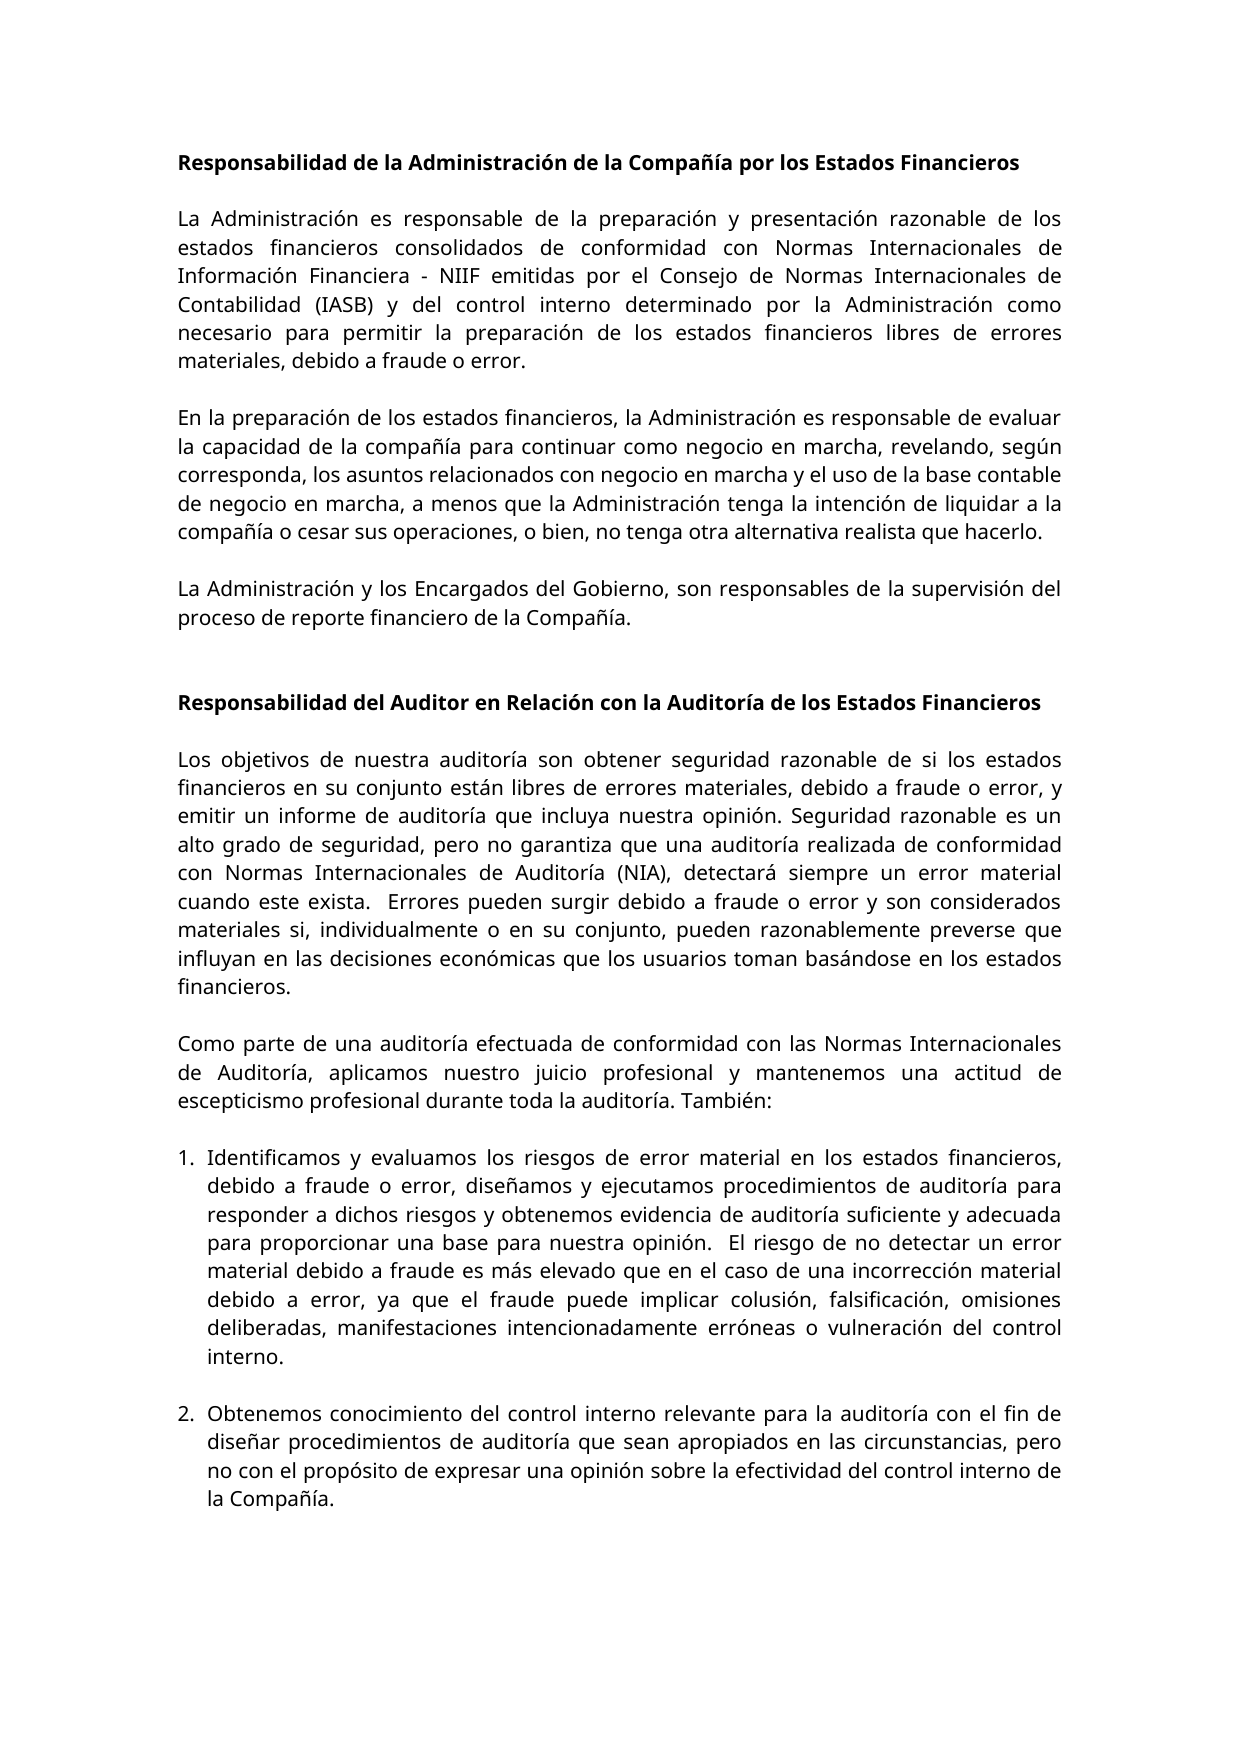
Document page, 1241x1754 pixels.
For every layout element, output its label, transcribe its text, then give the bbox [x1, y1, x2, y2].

list Identificamos y evaluamos los riesgos de error material en los estados financieros, debido a fraude o error, diseñamos y ejecutamos procedimientos de auditoría para responder a dichos riesgos y obtenemos evidencia de auditoría suficiente y adecuada para proporcionar una base para nuestra opinión. El riesgo de no detectar un error material debido a fraude es más elevado que en el caso de una incorrección material debido a error, ya que el fraude puede implicar colusión, falsificación, omisiones deliberadas, manifestaciones intencionadamente erróneas o vulneración del control interno. [177, 1143, 1063, 1370]
text La Administración es responsable de la preparación y presentación razonable de los estados financieros consolidados de conformidad con Normas Internacionales de Información Financiera - NIIF emitidas por el Consejo de Normas Internacionales de Contabilidad (IASB) y del control interno determinado por la Administración como necesario para permitir la preparación de los estados financieros libres de errores materiales, debido a fraude o error. [177, 204, 1063, 375]
text En la preparación de los estados financieros, la Administración es responsable de evaluar la capacidad de la compañía para continuar como negocio en marcha, revelando, según corresponda, los asuntos relacionados con negocio en marcha y el uso de la base contable de negocio en marcha, a menos que la Administración tenga la intención de liquidar a la compañía o cesar sus operaciones, o bien, no tenga otra alternativa realista que hacerlo. [177, 403, 1063, 546]
text La Administración y los Encargados del Gobierno, son responsables de la supervisión del proceso de reporte financiero de la Compañía. [177, 574, 1063, 631]
list Obtenemos conocimiento del control interno relevante para la auditoría con el fin de diseñar procedimientos de auditoría que sean apropiados en las circunstancias, pero no con el propósito de expresar una opinión sobre la efectividad del control interno de la Compañía. [177, 1399, 1063, 1513]
text Responsabilidad de la Administración de la Compañía por los Estados Financieros [177, 148, 1063, 176]
text Como parte de una auditoría efectuada de conformidad con las Normas Internacionales de Auditoría, aplicamos nuestro juicio profesional y mantenemos una actitud de escepticismo profesional durante toda la auditoría. También: [177, 1029, 1063, 1114]
text Responsabilidad del Auditor en Relación con la Auditoría de los Estados Financieros [177, 688, 1063, 716]
text Los objetivos de nuestra auditoría son obtener seguridad razonable de si los estados financieros en su conjunto están libres de errores materiales, debido a fraude o error, y emitir un informe de auditoría que incluya nuestra opinión. Seguridad razonable es un alto grado de seguridad, pero no garantiza que una auditoría realizada de conformidad con Normas Internacionales de Auditoría (NIA), detectará siempre un error material cuando este exista. Errores pueden surgir debido a fraude o error y son considerados materiales si, individualmente o en su conjunto, pueden razonablemente preverse que influyan en las decisiones económicas que los usuarios toman basándose en los estados financieros. [177, 745, 1063, 1001]
